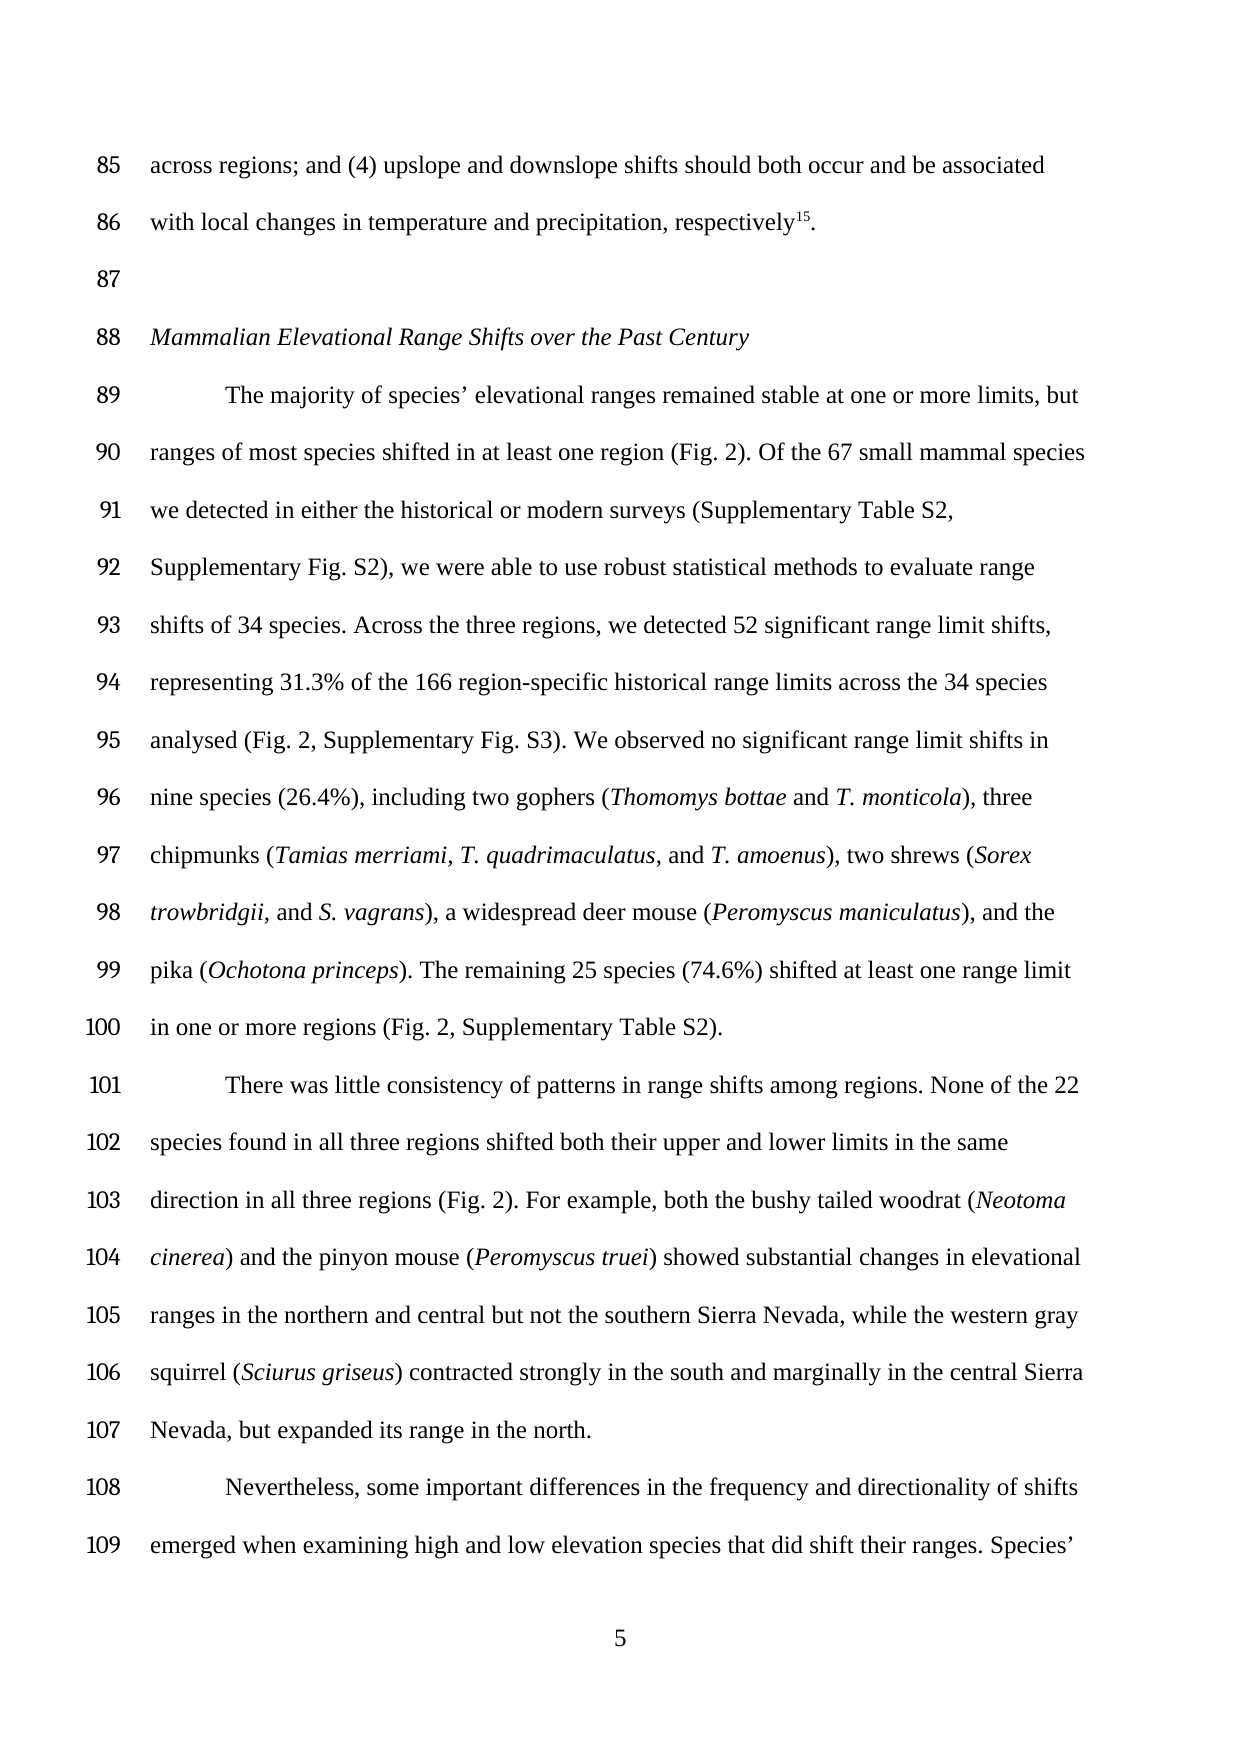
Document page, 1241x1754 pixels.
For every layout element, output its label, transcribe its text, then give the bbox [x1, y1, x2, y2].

text The majority of species’ elevational ranges remained stable at one or more limits, but ranges of most species shifted in at least one region (Fig. 2). Of the 67 small mammal species we detected in either the historical or modern surveys (Supplementary Table S2, Supplementary Fig. S2), we were able to use robust statistical methods to evaluate range shifts of 34 species. Across the three regions, we detected 52 significant range limit shifts, representing 31.3% of the 166 region-specific historical range limits across the 34 species analysed (Fig. 2, Supplementary Fig. S3). We observed no significant range limit shifts in nine species (26.4%), including two gophers (Thomomys bottae and T. monticola), three chipmunks (Tamias merriami, T. quadrimaculatus, and T. amoenus), two shrews (Sorex trowbridgii, and S. vagrans), a widespread deer mouse (Peromyscus maniculatus), and the pika (Ochotona princeps). The remaining 25 species (74.6%) shifted at least one range limit in one or more regions (Fig. 2, Supplementary Table S2). [150, 380, 1090, 1041]
text There was little consistency of patterns in range shifts among regions. None of the 22 species found in all three regions shifted both their upper and lower limits in the same direction in all three regions (Fig. 2). For example, both the bushy tailed woodrat (Neotoma cinerea) and the pinyon mouse (Peromyscus truei) showed substantial changes in elevational ranges in the northern and central but not the southern Sierra Nevada, while the western gray squirrel (Sciurus griseus) contracted strongly in the south and marginally in the central Sierra Nevada, but expanded its range in the north. [150, 1070, 1090, 1444]
text Mammalian Elevational Range Shifts over the Past Century [150, 322, 1090, 351]
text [150, 1472, 1090, 1559]
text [150, 150, 1090, 236]
